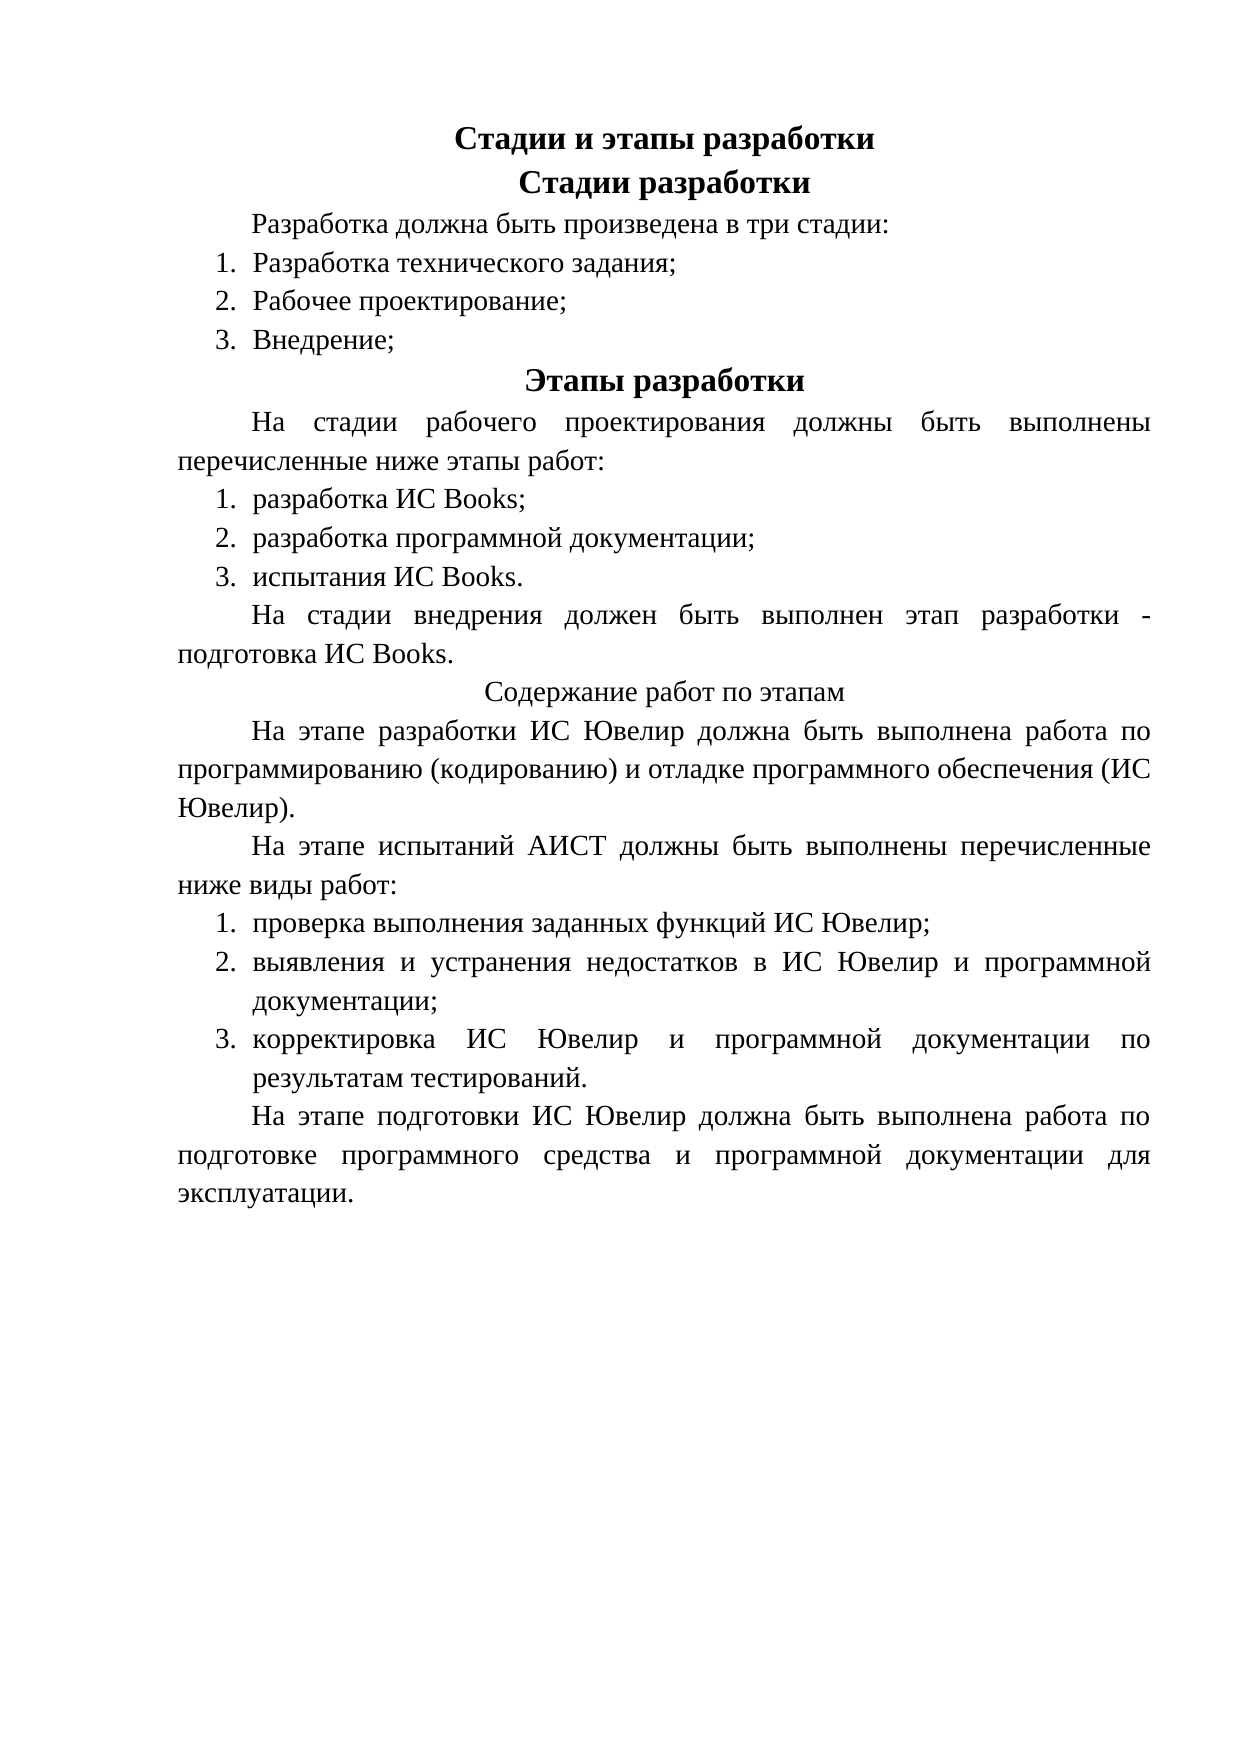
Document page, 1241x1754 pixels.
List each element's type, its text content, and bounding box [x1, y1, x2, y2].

text Стадии разработки [177, 162, 1152, 201]
list разработка ИС Books; [215, 482, 1152, 515]
text На стадии рабочего проектирования должны быть выполнены перечисленные ниже этапы работ: [177, 404, 1152, 477]
list выявления и устранения недостатков в ИС Ювелир и программной документации; [215, 944, 1152, 1016]
text Содержание работ по этапам [177, 674, 1152, 708]
text Разработка должна быть произведена в три стадии: [177, 206, 1152, 240]
text Стадии и этапы разработки [177, 118, 1152, 156]
list испытания ИС Books. [215, 559, 1152, 592]
text На стадии внедрения должен быть выполнен этап разработки - подготовка ИС Books. [177, 597, 1152, 669]
list проверка выполнения заданных функций ИС Ювелир; [215, 906, 1152, 939]
text Этапы разработки [177, 360, 1152, 399]
text На этапе разработки ИС Ювелир должна быть выполнена работа по программированию (кодированию) и отладке программного обеспечения (ИС Ювелир). [177, 713, 1152, 823]
text На этапе испытаний АИСТ должны быть выполнены перечисленные ниже виды работ: [177, 828, 1152, 901]
text На этапе подготовки ИС Ювелир должна быть выполнена работа по подготовке программного средства и программной документации для эксплуатации. [177, 1098, 1152, 1209]
list Внедрение; [215, 322, 1152, 355]
list Рабочее проектирование; [215, 283, 1152, 317]
list корректировка ИС Ювелир и программной документации по результатам тестирований. [215, 1021, 1152, 1093]
list Разработка технического задания; [215, 245, 1152, 278]
list разработка программной документации; [215, 520, 1152, 554]
